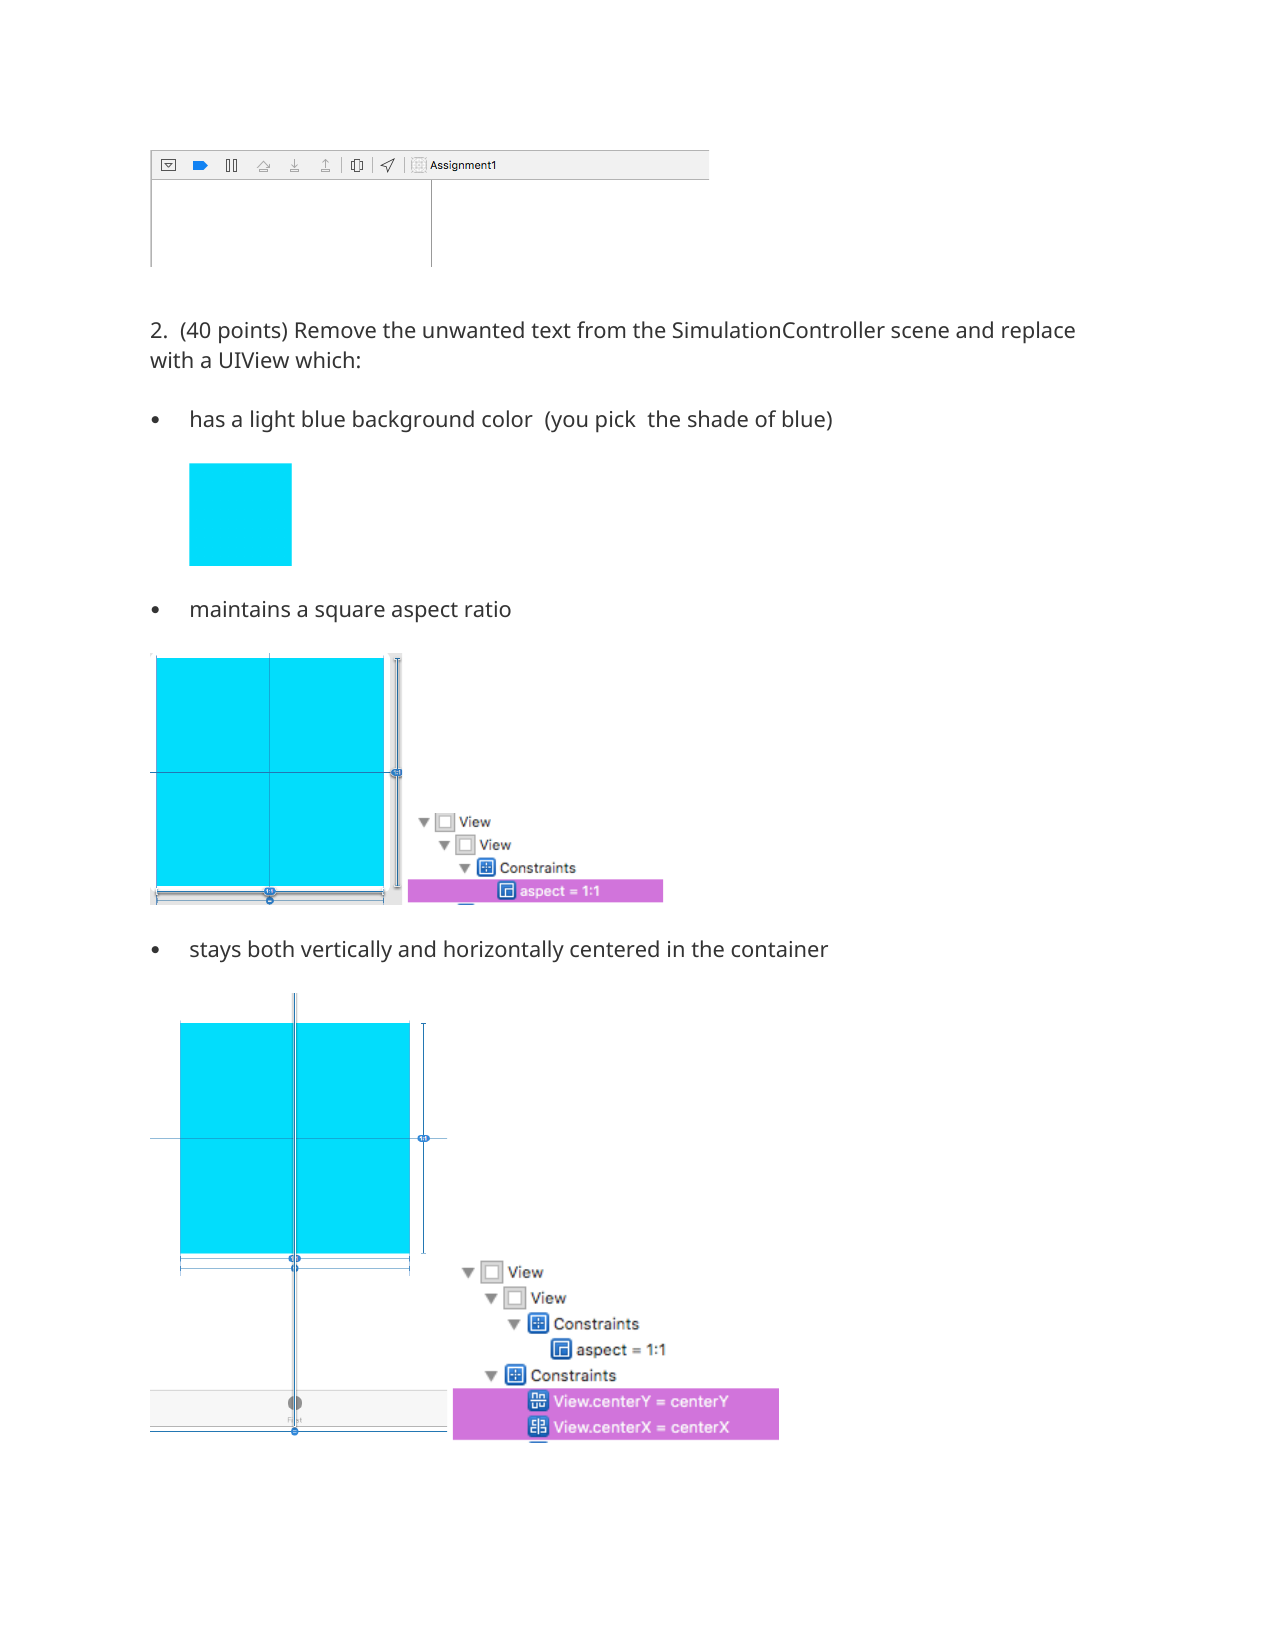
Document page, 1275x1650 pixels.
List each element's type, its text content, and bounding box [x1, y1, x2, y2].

picture [452, 1259, 779, 1443]
picture [150, 993, 448, 1443]
picture [407, 813, 664, 905]
list maintains a square aspect ratio [152, 594, 1125, 624]
list has a light blue background color (you pick the shade of blue) [152, 404, 1125, 434]
picture [150, 653, 403, 905]
text 2. (40 points) Remove the unwanted text from the SimulationController scene and replace with a UIView which: [150, 316, 1125, 375]
picture [189, 463, 292, 566]
picture [150, 150, 710, 267]
list stays both vertically and horizontally centered in the container [152, 934, 1125, 964]
